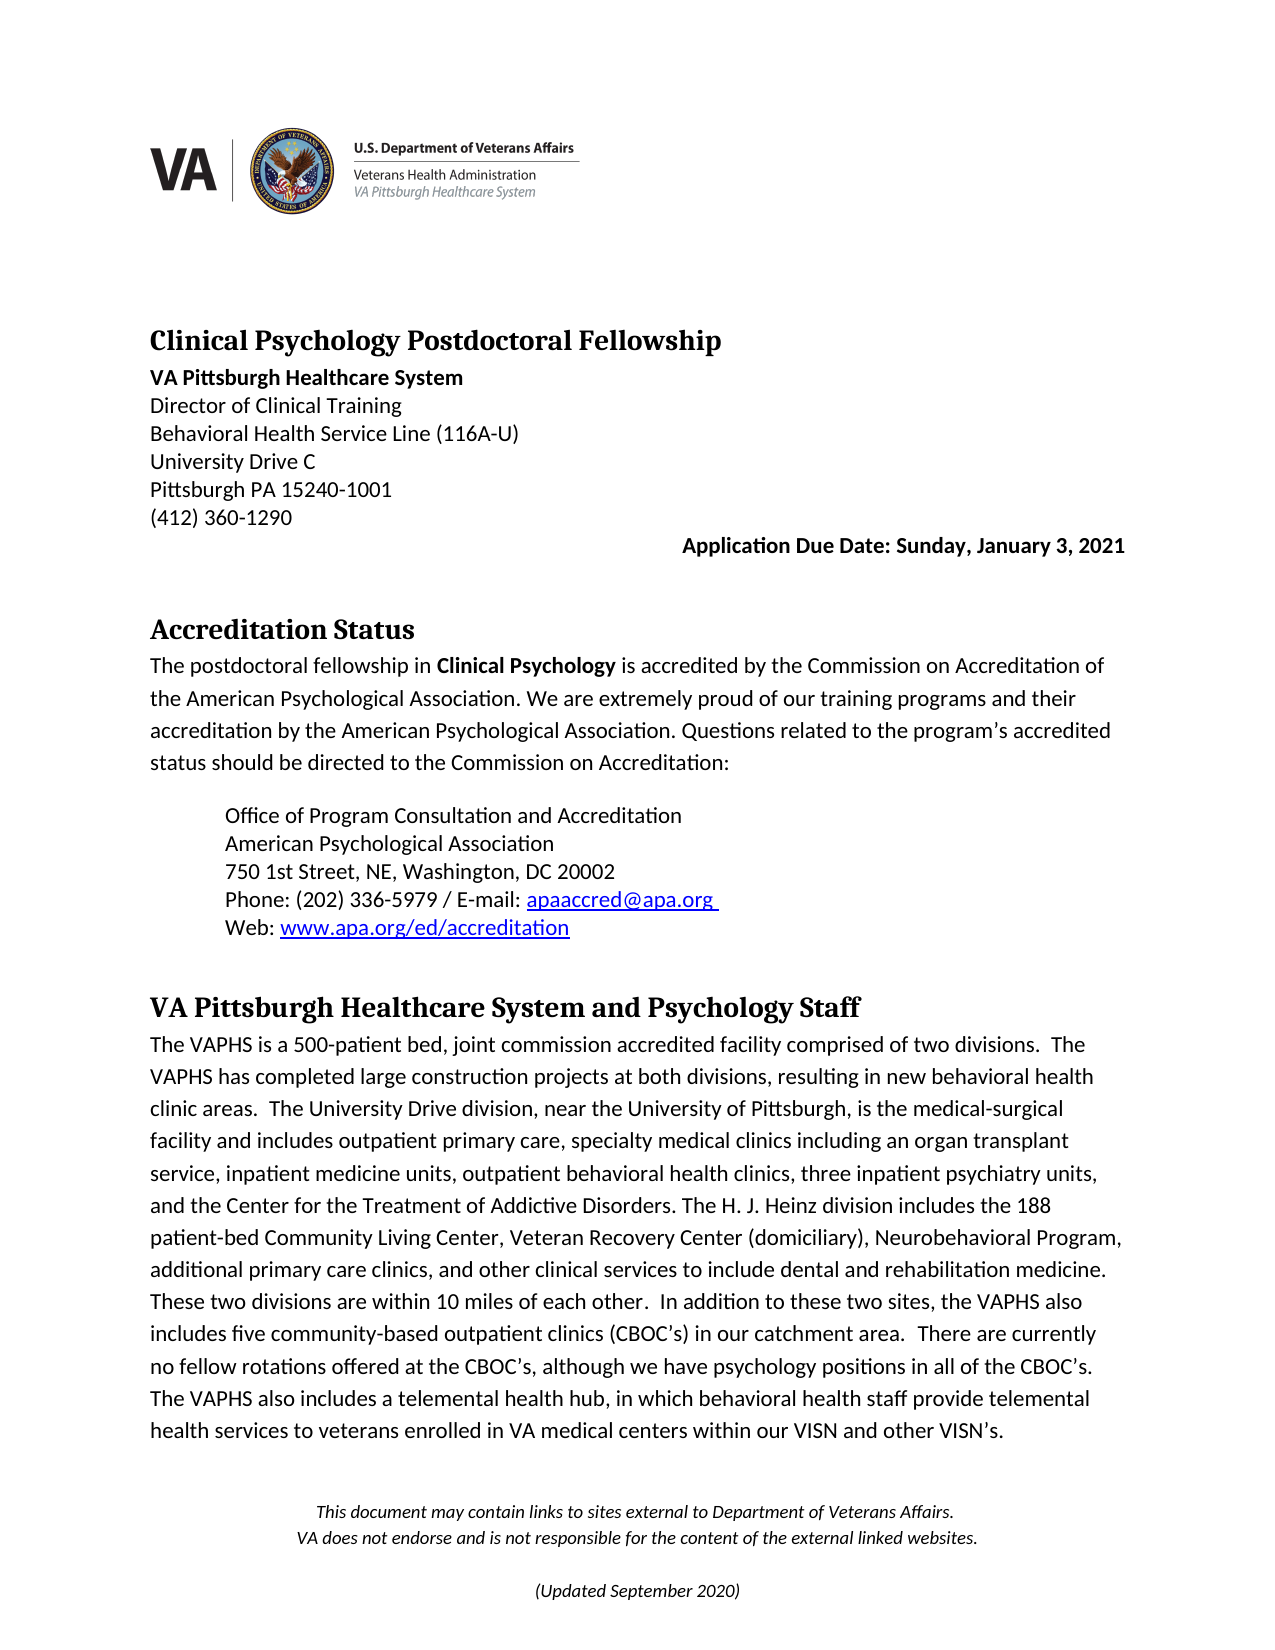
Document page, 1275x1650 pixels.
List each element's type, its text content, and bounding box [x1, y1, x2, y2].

text The VAPHS is a 500-patient bed, joint commission accredited facility comprised of two divisions. The VAPHS has completed large construction projects at both divisions, resulting in new behavioral health clinic areas. The University Drive division, near the University of Pittsburgh, is the medical-surgical facility and includes outpatient primary care, specialty medical clinics including an organ transplant service, inpatient medicine units, outpatient behavioral health clinics, three inpatient psychiatry units, and the Center for the Treatment of Addictive Disorders. The H. J. Heinz division includes the 188 patient-bed Community Living Center, Veteran Recovery Center (domiciliary), Neurobehavioral Program, additional primary care clinics, and other clinical services to include dental and rehabilitation medicine. These two divisions are within 10 miles of each other. In addition to these two sites, the VAPHS also includes five community-based outpatient clinics (CBOC’s) in our catchment area. There are currently no fellow rotations offered at the CBOC’s, although we have psychology positions in all of the CBOC’s. The VAPHS also includes a telemental health hub, in which behavioral health staff provide telemental health services to veterans enrolled in VA medical centers within our VISN and other VISN’s. [150, 1030, 1125, 1444]
subtitle Clinical Psychology Postdoctoral Fellowship [150, 324, 1125, 358]
text The postdoctoral fellowship in Clinical Psychology is accredited by the Commission on Accreditation of the American Psychological Association. We are extremely proud of our training programs and their accreditation by the American Psychological Association. Questions related to the program’s accredited status should be directed to the Commission on Accreditation: [150, 652, 1125, 776]
text (412) 360-1290 [150, 503, 1125, 531]
text Application Due Date: Sunday, January 3, 2021 [150, 531, 1125, 559]
text 750 1st Street, NE, Washington, DC 20002 [225, 857, 1125, 885]
subtitle Accreditation Status [150, 613, 1125, 647]
picture [150, 125, 580, 217]
text VA Pittsburgh Healthcare System Director of Clinical Training Behavioral Health Service Line (116A-U) University Drive C Pittsburgh PA 15240-1001 [150, 363, 1125, 503]
text Office of Program Consultation and Accreditation [225, 801, 1125, 829]
text American Psychological Association [225, 829, 1125, 857]
text Phone: (202) 336-5979 / E-mail: apaaccred@apa.org [225, 885, 1125, 913]
text Web: www.apa.org/ed/accreditation [225, 913, 1125, 941]
subtitle VA Pittsburgh Healthcare System and Psychology Staff [150, 991, 1125, 1025]
